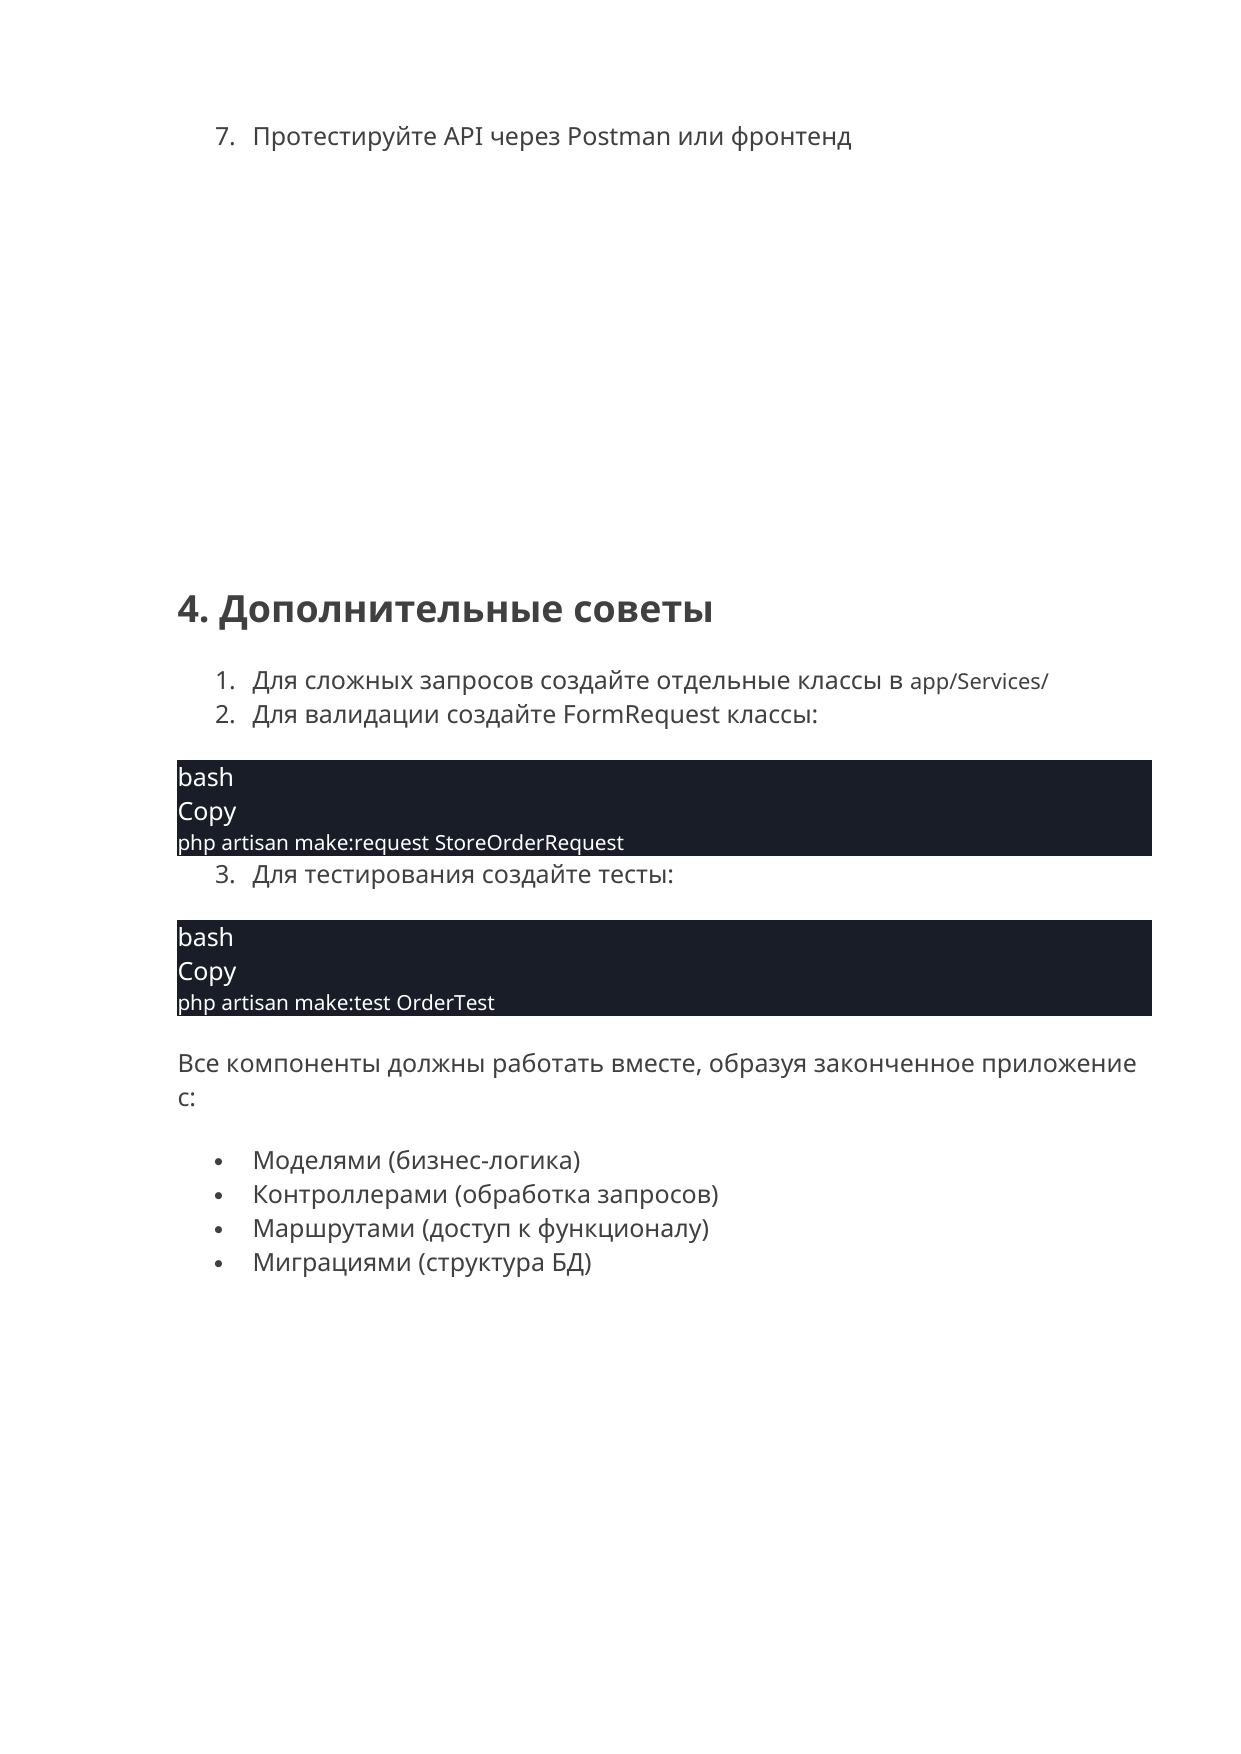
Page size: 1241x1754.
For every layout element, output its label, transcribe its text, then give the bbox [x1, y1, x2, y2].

list Контроллерами (обработка запросов) [215, 1177, 1152, 1211]
text Copy [177, 794, 1152, 828]
text php artisan make:request StoreOrderRequest [177, 828, 1152, 856]
list Миграциями (структура БД) [215, 1245, 1152, 1279]
text Все компоненты должны работать вместе, образуя законченное приложение с: [177, 1045, 1152, 1113]
list Для тестирования создайте тесты: [215, 856, 1152, 891]
list Моделями (бизнес-логика) [215, 1143, 1152, 1177]
list Маршрутами (доступ к функционалу) [215, 1211, 1152, 1245]
list Протестируйте API через Postman или фронтенд [215, 118, 1152, 152]
list Для сложных запросов создайте отдельные классы в app/Services/ [215, 663, 1152, 697]
text php artisan make:test OrderTest [177, 988, 1152, 1016]
text 4. Дополнительные советы [177, 582, 1152, 633]
text bash [177, 760, 1152, 794]
text bash [177, 920, 1152, 954]
text Copy [177, 954, 1152, 988]
list Для валидации создайте FormRequest классы: [215, 697, 1152, 731]
